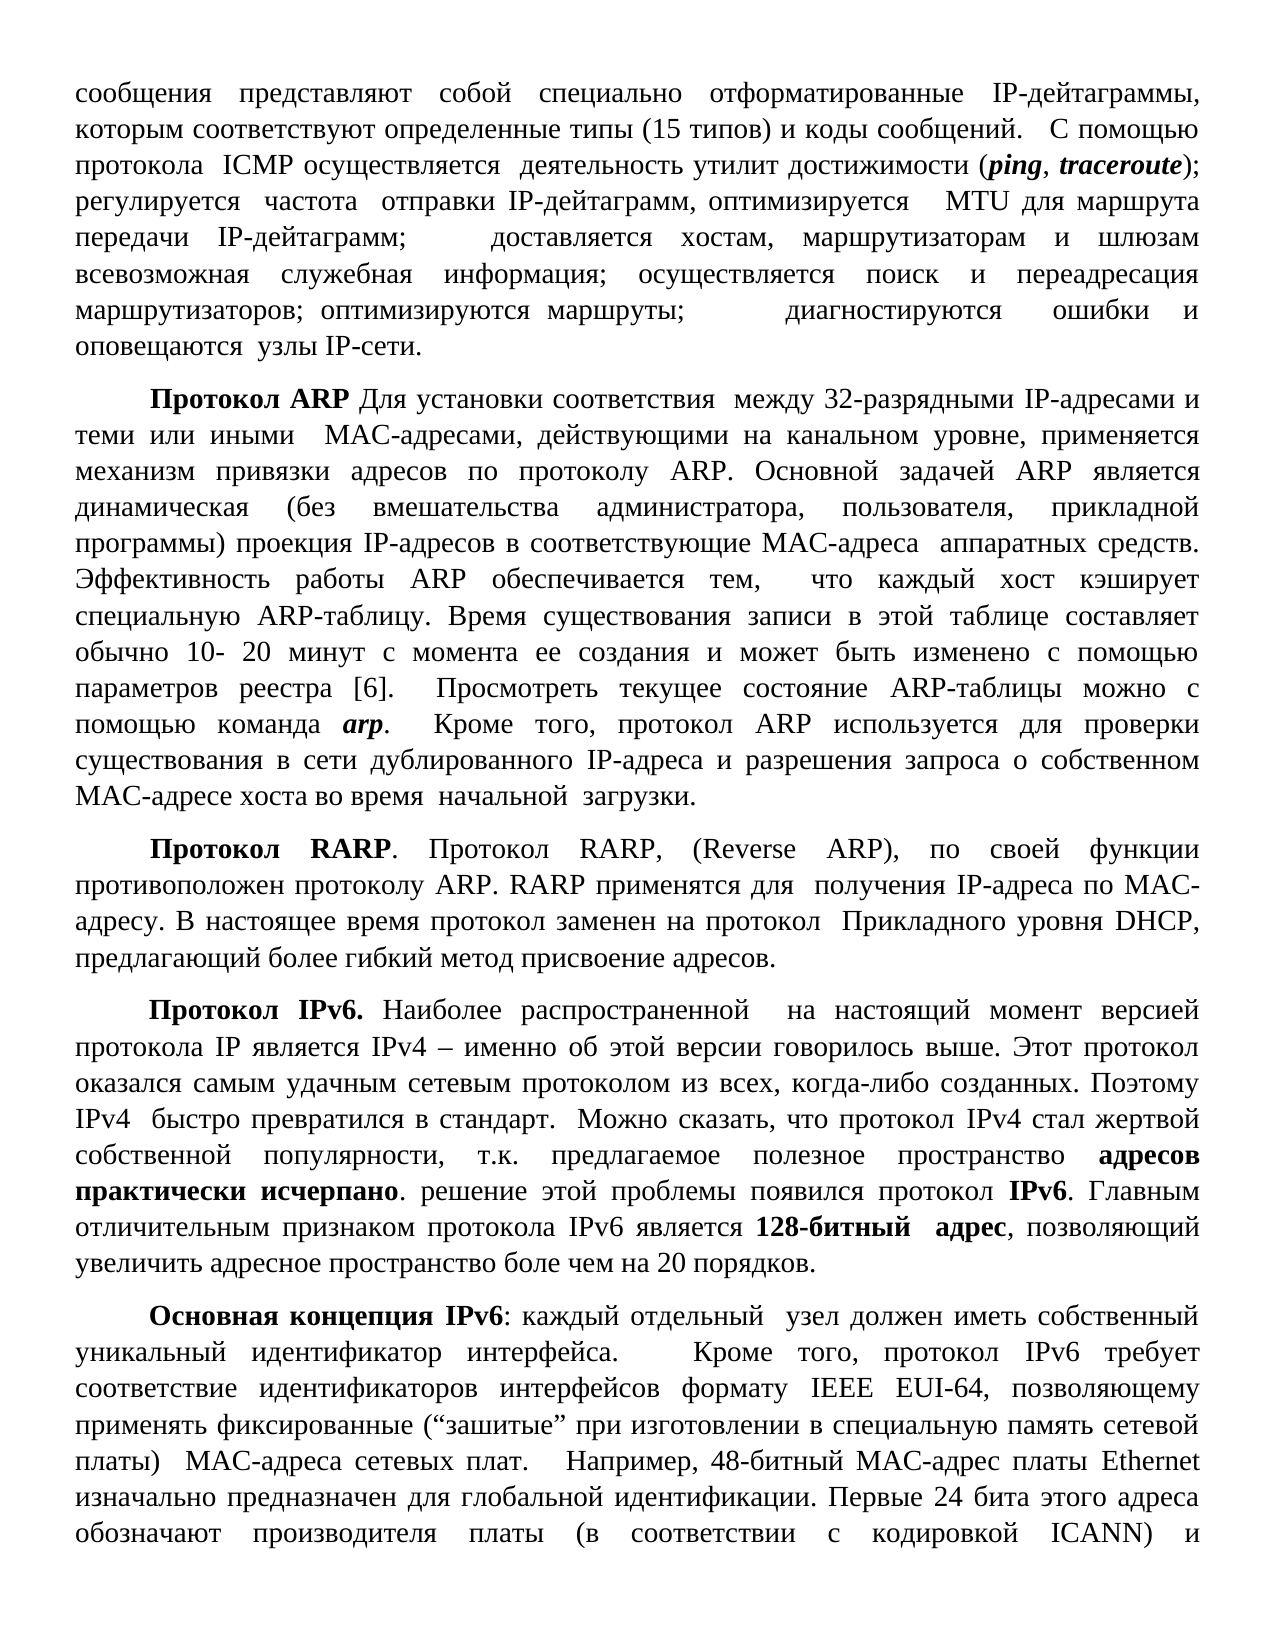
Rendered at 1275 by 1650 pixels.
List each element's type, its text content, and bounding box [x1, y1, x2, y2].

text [75, 75, 1200, 362]
text Протокол RARP. Протокол RARP, (Reverse ARP), по своей функции противоположен протоколу ARP. RARP применятся для получения IP-адреса по MAC-адресу. В настоящее время протокол заменен на протокол Прикладного уровня DHCP, предлагающий более гибкий метод присвоение адресов. [75, 831, 1200, 973]
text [75, 1298, 1200, 1549]
text Протокол ARP Для установки соответствия между 32-разрядными IP-адресами и теми или иными MAC-адресами, действующими на канальном уровне, применяется механизм привязки адресов по протоколу ARP. Основной задачей ARP является динамическая (без вмешательства администратора, пользователя, прикладной программы) проекция IP-адресов в соответствующие МАС-адреса аппаратных средств. Эффективность работы ARP обеспечивается тем, что каждый хост кэширует специальную ARP-таблицу. Время существования записи в этой таблице составляет обычно 10- 20 минут с момента ее создания и может быть изменено с помощью параметров реестра [6]. Просмотреть текущее состояние ARP-таблицы можно с помощью команда arp. Кроме того, протокол ARP используется для проверки существования в сети дублированного IP-адреса и разрешения запроса о собственном MAC-адресе хоста во время начальной загрузки. [75, 381, 1200, 812]
text Протокол IPv6. Наиболее распространенной на настоящий момент версией протокола IP является IPv4 – именно об этой версии говорилось выше. Этот протокол оказался самым удачным сетевым протоколом из всех, когда-либо созданных. Поэтому IPv4 быстро превратился в стандарт. Можно сказать, что протокол IPv4 стал жертвой собственной популярности, т.к. предлагаемое полезное пространство адресов практически исчерпано. решение этой проблемы появился протокол IPv6. Главным отличительным признаком протокола IPv6 является 128-битный адрес, позволяющий увеличить адресное пространство боле чем на 20 порядков. [75, 992, 1200, 1279]
